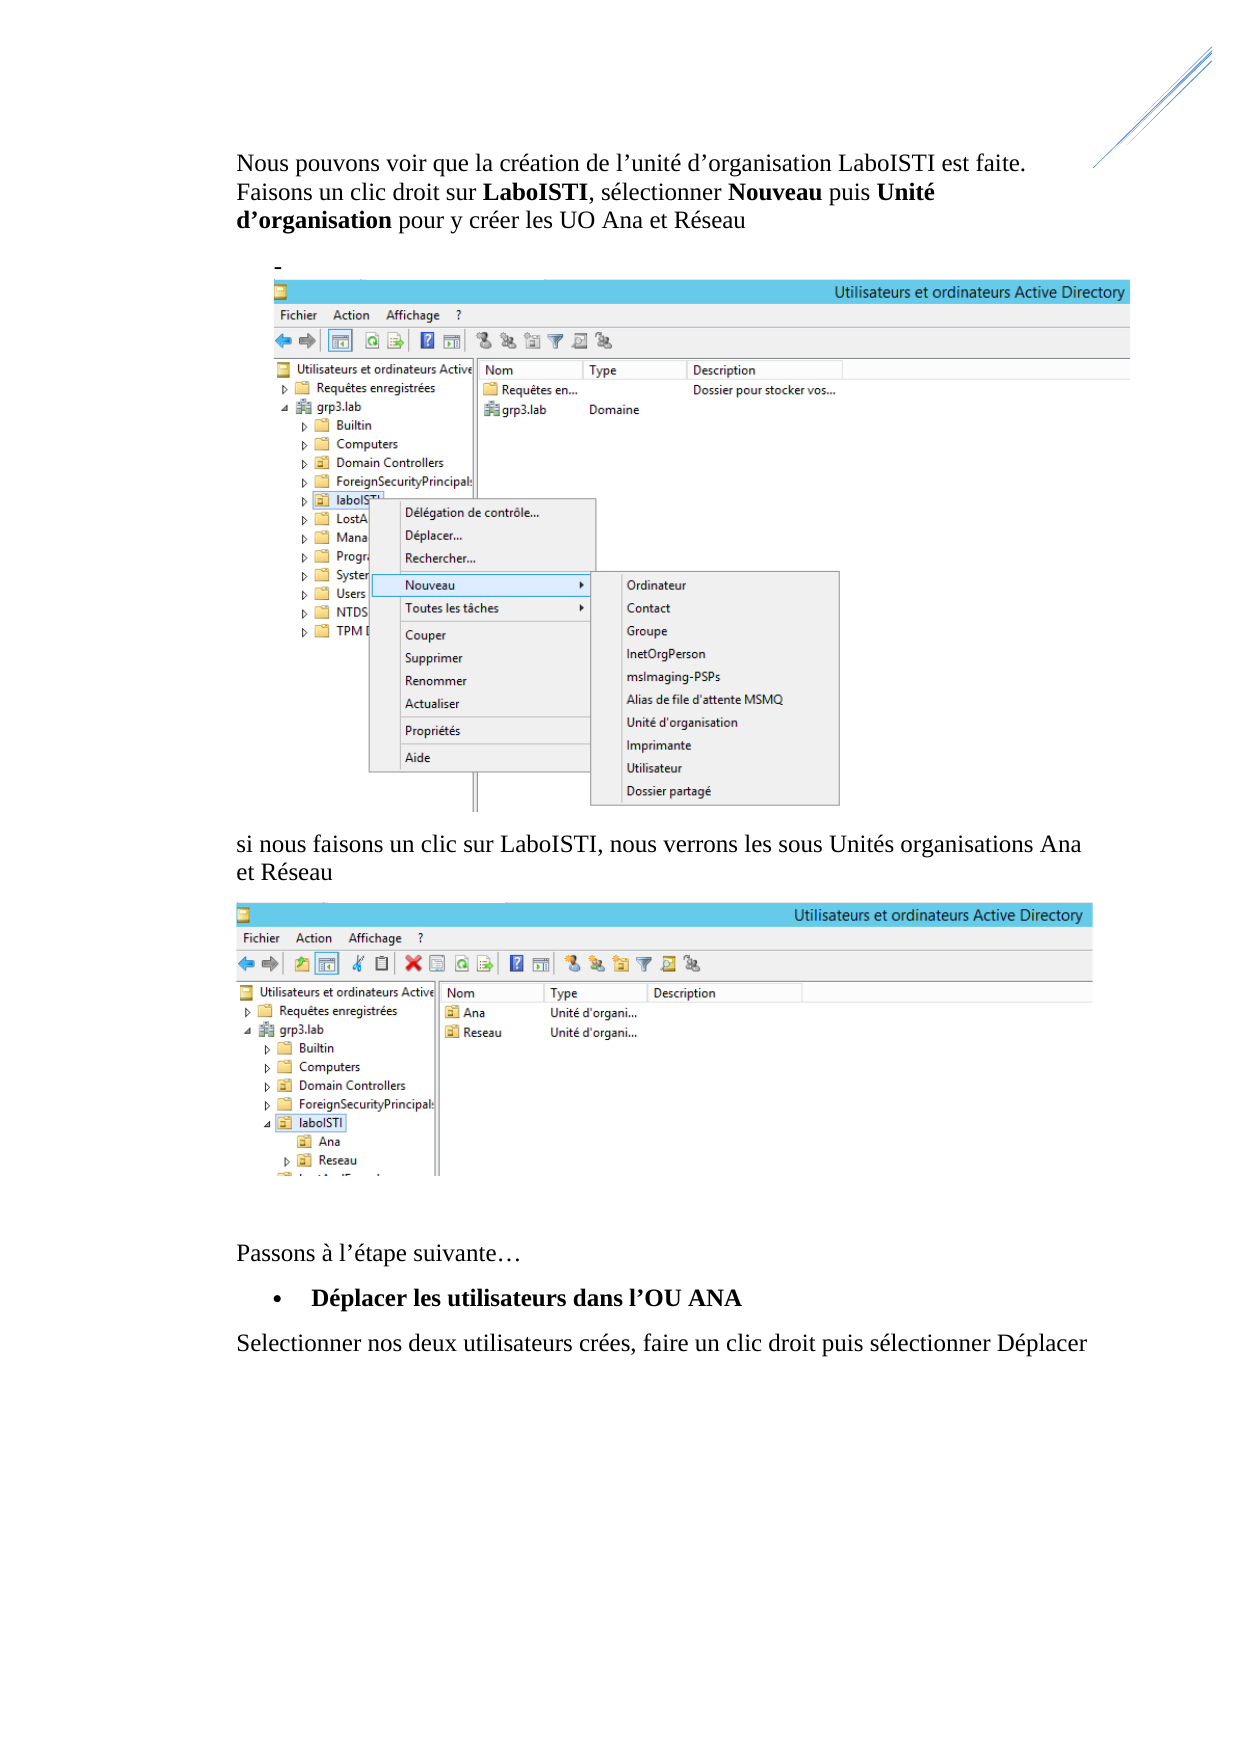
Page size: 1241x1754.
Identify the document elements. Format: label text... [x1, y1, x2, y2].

text Selectionner nos deux utilisateurs crées, faire un clic droit puis sélectionner Déplacer [236, 1328, 1092, 1357]
text si nous faisons un clic sur LaboISTI, nous verrons les sous Unités organisations Ana et Réseau [236, 829, 1092, 886]
picture [236, 902, 1093, 1176]
text Passons à l’étape suivante… [236, 1238, 1092, 1266]
text Nous pouvons voir que la création de l’unité d’organisation LaboISTI est faite. Faisons un clic droit sur LaboISTI, sélectionner Nouveau puis Unité d’organisation pour y créer les UO Ana et Réseau [236, 148, 1092, 234]
picture [273, 279, 1130, 812]
list Déplacer les utilisateurs dans l’OU ANA [274, 1283, 1092, 1312]
